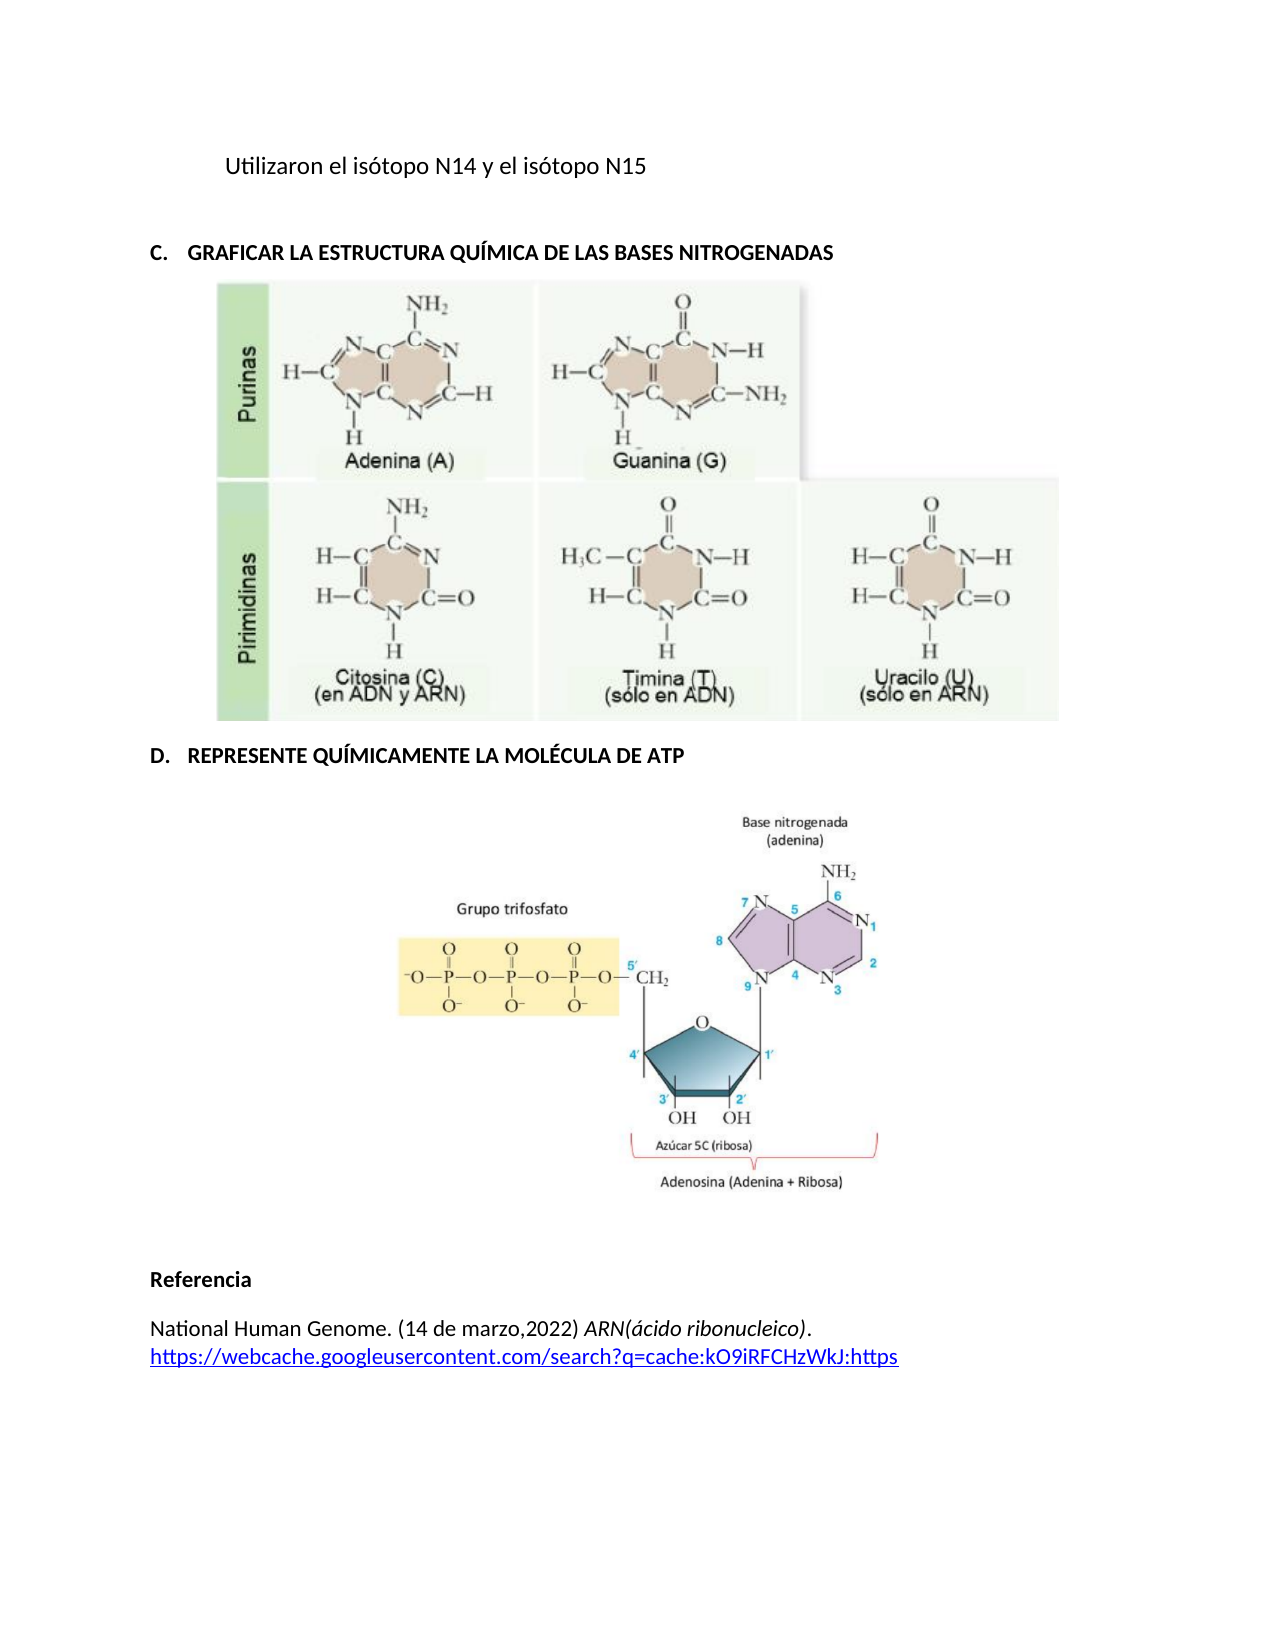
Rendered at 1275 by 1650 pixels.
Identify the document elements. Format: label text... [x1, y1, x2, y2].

text National Human Genome. (14 de marzo,2022) ARN(ácido ribonucleico). https://webcache.googleusercontent.com/search?q=cache:kO9iRFCHzWkJ:https [150, 1314, 1125, 1370]
list REPRESENTE QUÍMICAMENTE LA MOLÉCULA DE ATP [150, 742, 1125, 769]
text Referencia [150, 1265, 1125, 1293]
list GRAFICAR LA ESTRUCTURA QUÍMICA DE LAS BASES NITROGENADAS [150, 238, 1125, 266]
list Utilizaron el isótopo N14 y el isótopo N15 [225, 150, 1125, 181]
picture [216, 279, 1059, 721]
picture [384, 790, 891, 1196]
